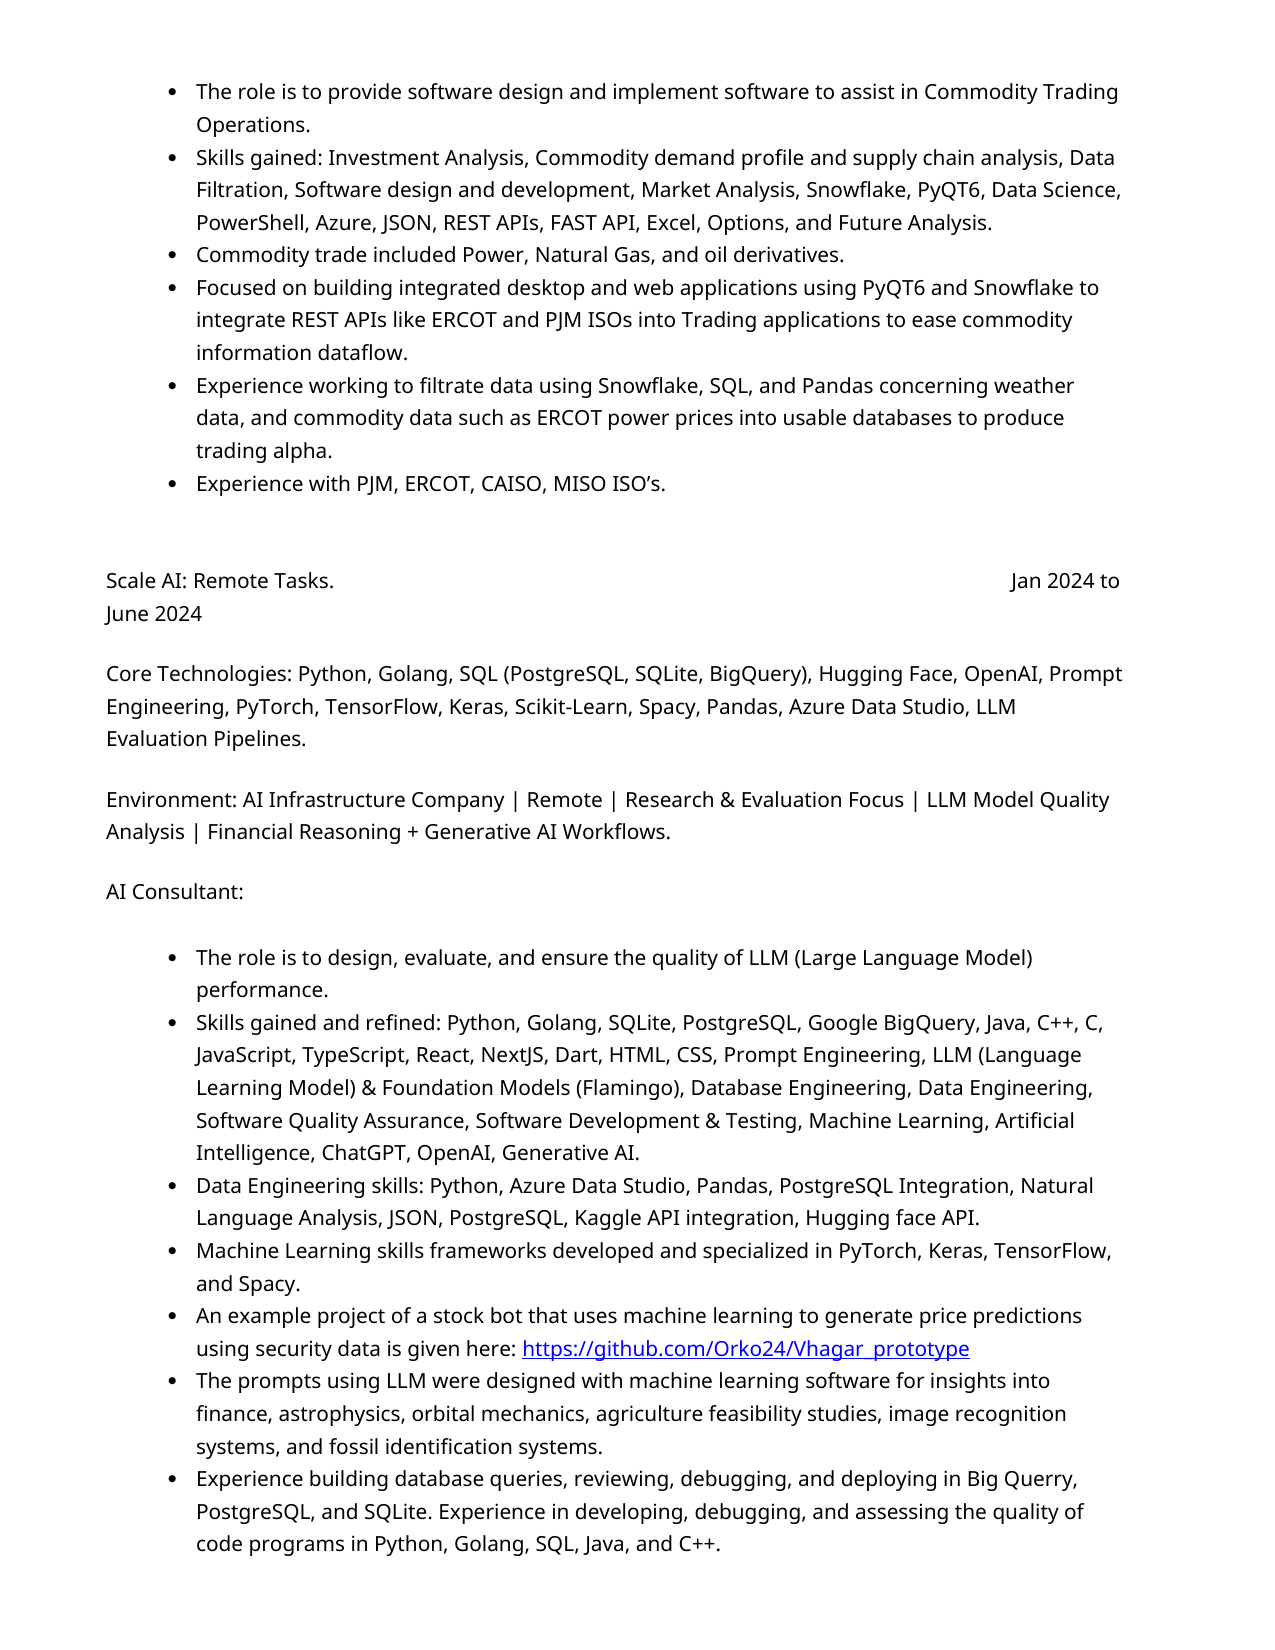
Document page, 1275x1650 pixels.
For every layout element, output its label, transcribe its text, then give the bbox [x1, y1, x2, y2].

list Experience building database queries, reviewing, debugging, and deploying in Big Querry, PostgreSQL, and SQLite. Experience in developing, debugging, and assessing the quality of code programs in Python, Golang, SQL, Java, and C++. [162, 1464, 1125, 1558]
list Skills gained and refined: Python, Golang, SQLite, PostgreSQL, Google BigQuery, Java, C++, C, JavaScript, TypeScript, React, NextJS, Dart, HTML, CSS, Prompt Engineering, LLM (Language Learning Model) & Foundation Models (Flamingo), Database Engineering, Data Engineering, Software Quality Assurance, Software Development & Testing, Machine Learning, Artificial Intelligence, ChatGPT, OpenAI, Generative AI. [162, 1008, 1125, 1167]
list Commodity trade included Power, Natural Gas, and oil derivatives. [162, 240, 1125, 269]
list An example project of a stock bot that uses machine learning to generate price predictions using security data is given here: https://github.com/Orko24/Vhagar_prototype [162, 1301, 1125, 1362]
list The prompts using LLM were designed with machine learning software for insights into finance, astrophysics, orbital mechanics, agriculture feasibility studies, image recognition systems, and fossil identification systems. [162, 1367, 1125, 1460]
list Experience with PJM, ERCOT, CAISO, MISO ISO’s. [162, 469, 1125, 497]
text Scale AI: Remote Tasks. Jan 2024 to June 2024 [106, 566, 1125, 627]
text Core Technologies: Python, Golang, SQL (PostgreSQL, SQLite, BigQuery), Hugging Face, OpenAI, Prompt Engineering, PyTorch, TensorFlow, Keras, Scikit-Learn, Spacy, Pandas, Azure Data Studio, LLM Evaluation Pipelines. [106, 659, 1125, 753]
list The role is to design, evaluate, and ensure the quality of LLM (Large Language Model) performance. [162, 943, 1125, 1004]
list Data Engineering skills: Python, Azure Data Studio, Pandas, PostgreSQL Integration, Natural Language Analysis, JSON, PostgreSQL, Kaggle API integration, Hugging face API. [162, 1171, 1125, 1232]
list Machine Learning skills frameworks developed and specialized in PyTorch, Keras, TensorFlow, and Spacy. [162, 1236, 1125, 1297]
list The role is to provide software design and implement software to assist in Commodity Trading Operations. [162, 77, 1125, 138]
text AI Consultant: [106, 877, 1125, 906]
text Environment: AI Infrastructure Company | Remote | Research & Evaluation Focus | LLM Model Quality Analysis | Financial Reasoning + Generative AI Workflows. [106, 785, 1125, 846]
